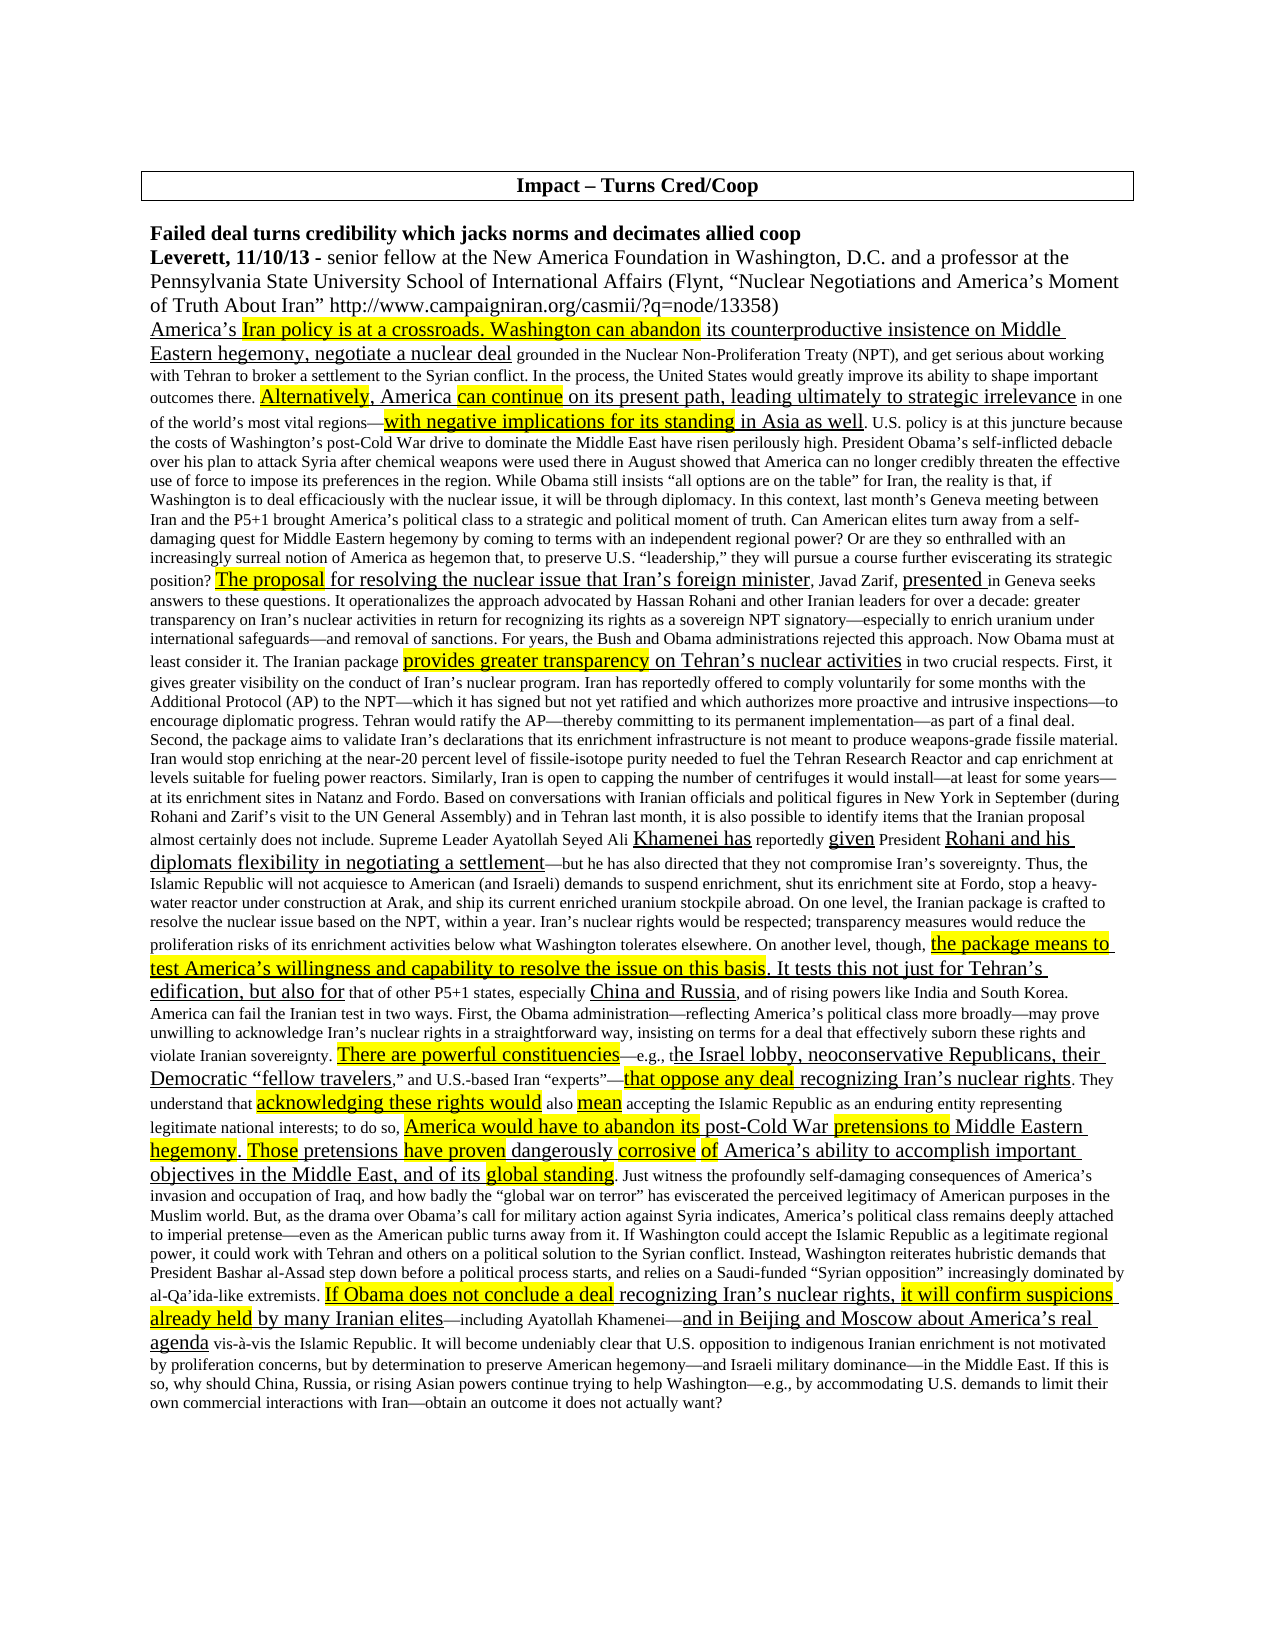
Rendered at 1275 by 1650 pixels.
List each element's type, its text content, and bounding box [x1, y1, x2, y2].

subtitle Failed deal turns credibility which jacks norms and decimates allied coop [150, 221, 1125, 245]
subtitle Impact – Turns Cred/Coop [142, 172, 1133, 200]
text America’s Iran policy is at a crossroads. Washington can abandon its counterproductive insistence on Middle Eastern hegemony, negotiate a nuclear deal grounded in the Nuclear Non-Proliferation Treaty (NPT), and get serious about working with Tehran to broker a settlement to the Syrian conflict. In the process, the United States would greatly improve its ability to shape important outcomes there. Alternatively, America can continue on its present path, leading ultimately to strategic irrelevance in one of the world’s most vital regions—with negative implications for its standing in Asia as well. U.S. policy is at this juncture because the costs of Washington’s post-Cold War drive to dominate the Middle East have risen perilously high. President Obama’s self-inflicted debacle over his plan to attack Syria after chemical weapons were used there in August showed that America can no longer credibly threaten the effective use of force to impose its preferences in the region. While Obama still insists “all options are on the table” for Iran, the reality is that, if Washington is to deal efficaciously with the nuclear issue, it will be through diplomacy. In this context, last month’s Geneva meeting between Iran and the P5+1 brought America’s political class to a strategic and political moment of truth. Can American elites turn away from a self-damaging quest for Middle Eastern hegemony by coming to terms with an independent regional power? Or are they so enthralled with an increasingly surreal notion of America as hegemon that, to preserve U.S. “leadership,” they will pursue a course further eviscerating its strategic position? The proposal for resolving the nuclear issue that Iran’s foreign minister, Javad Zarif, presented in Geneva seeks answers to these questions. It operationalizes the approach advocated by Hassan Rohani and other Iranian leaders for over a decade: greater transparency on Iran’s nuclear activities in return for recognizing its rights as a sovereign NPT signatory—especially to enrich uranium under international safeguards—and removal of sanctions. For years, the Bush and Obama administrations rejected this approach. Now Obama must at least consider it. The Iranian package provides greater transparency on Tehran’s nuclear activities in two crucial respects. First, it gives greater visibility on the conduct of Iran’s nuclear program. Iran has reportedly offered to comply voluntarily for some months with the Additional Protocol (AP) to the NPT—which it has signed but not yet ratified and which authorizes more proactive and intrusive inspections—to encourage diplomatic progress. Tehran would ratify the AP—thereby committing to its permanent implementation—as part of a final deal. Second, the package aims to validate Iran’s declarations that its enrichment infrastructure is not meant to produce weapons-grade fissile material. Iran would stop enriching at the near-20 percent level of fissile-isotope purity needed to fuel the Tehran Research Reactor and cap enrichment at levels suitable for fueling power reactors. Similarly, Iran is open to capping the number of centrifuges it would install—at least for some years—at its enrichment sites in Natanz and Fordo. Based on conversations with Iranian officials and political figures in New York in September (during Rohani and Zarif’s visit to the UN General Assembly) and in Tehran last month, it is also possible to identify items that the Iranian proposal almost certainly does not include. Supreme Leader Ayatollah Seyed Ali Khamenei has reportedly given President Rohani and his diplomats flexibility in negotiating a settlement—but he has also directed that they not compromise Iran’s sovereignty. Thus, the Islamic Republic will not acquiesce to American (and Israeli) demands to suspend enrichment, shut its enrichment site at Fordo, stop a heavy-water reactor under construction at Arak, and ship its current enriched uranium stockpile abroad. On one level, the Iranian package is crafted to resolve the nuclear issue based on the NPT, within a year. Iran’s nuclear rights would be respected; transparency measures would reduce the proliferation risks of its enrichment activities below what Washington tolerates elsewhere. On another level, though, the package means to test America’s willingness and capability to resolve the issue on this basis. It tests this not just for Tehran’s edification, but also for that of other P5+1 states, especially China and Russia, and of rising powers like India and South Korea. America can fail the Iranian test in two ways. First, the Obama administration—reflecting America’s political class more broadly—may prove unwilling to acknowledge Iran’s nuclear rights in a straightforward way, insisting on terms for a deal that effectively suborn these rights and violate Iranian sovereignty. There are powerful constituencies—e.g., the Israel lobby, neoconservative Republicans, their Democratic “fellow travelers,” and U.S.-based Iran “experts”—that oppose any deal recognizing Iran’s nuclear rights. They understand that acknowledging these rights would also mean accepting the Islamic Republic as an enduring entity representing legitimate national interests; to do so, America would have to abandon its post-Cold War pretensions to Middle Eastern hegemony. Those pretensions have proven dangerously corrosive of America’s ability to accomplish important objectives in the Middle East, and of its global standing. Just witness the profoundly self-damaging consequences of America’s invasion and occupation of Iraq, and how badly the “global war on terror” has eviscerated the perceived legitimacy of American purposes in the Muslim world. But, as the drama over Obama’s call for military action against Syria indicates, America’s political class remains deeply attached to imperial pretense—even as the American public turns away from it. If Washington could accept the Islamic Republic as a legitimate regional power, it could work with Tehran and others on a political solution to the Syrian conflict. Instead, Washington reiterates hubristic demands that President Bashar al-Assad step down before a political process starts, and relies on a Saudi-funded “Syrian opposition” increasingly dominated by al-Qa’ida-like extremists. If Obama does not conclude a deal recognizing Iran’s nuclear rights, it will confirm suspicions already held by many Iranian elites—including Ayatollah Khamenei—and in Beijing and Moscow about America’s real agenda vis-à-vis the Islamic Republic. It will become undeniably clear that U.S. opposition to indigenous Iranian enrichment is not motivated by proliferation concerns, but by determination to preserve American hegemony—and Israeli military dominance—in the Middle East. If this is so, why should China, Russia, or rising Asian powers continue trying to help Washington—e.g., by accommodating U.S. demands to limit their own commercial interactions with Iran—obtain an outcome it does not actually want? [150, 317, 1125, 1412]
text Leverett, 11/10/13 - senior fellow at the New America Foundation in Washington, D.C. and a professor at the Pennsylvania State University School of International Affairs (Flynt, “Nuclear Negotiations and America’s Moment of Truth About Iran” http://www.campaigniran.org/casmii/?q=node/13358) [150, 245, 1125, 317]
